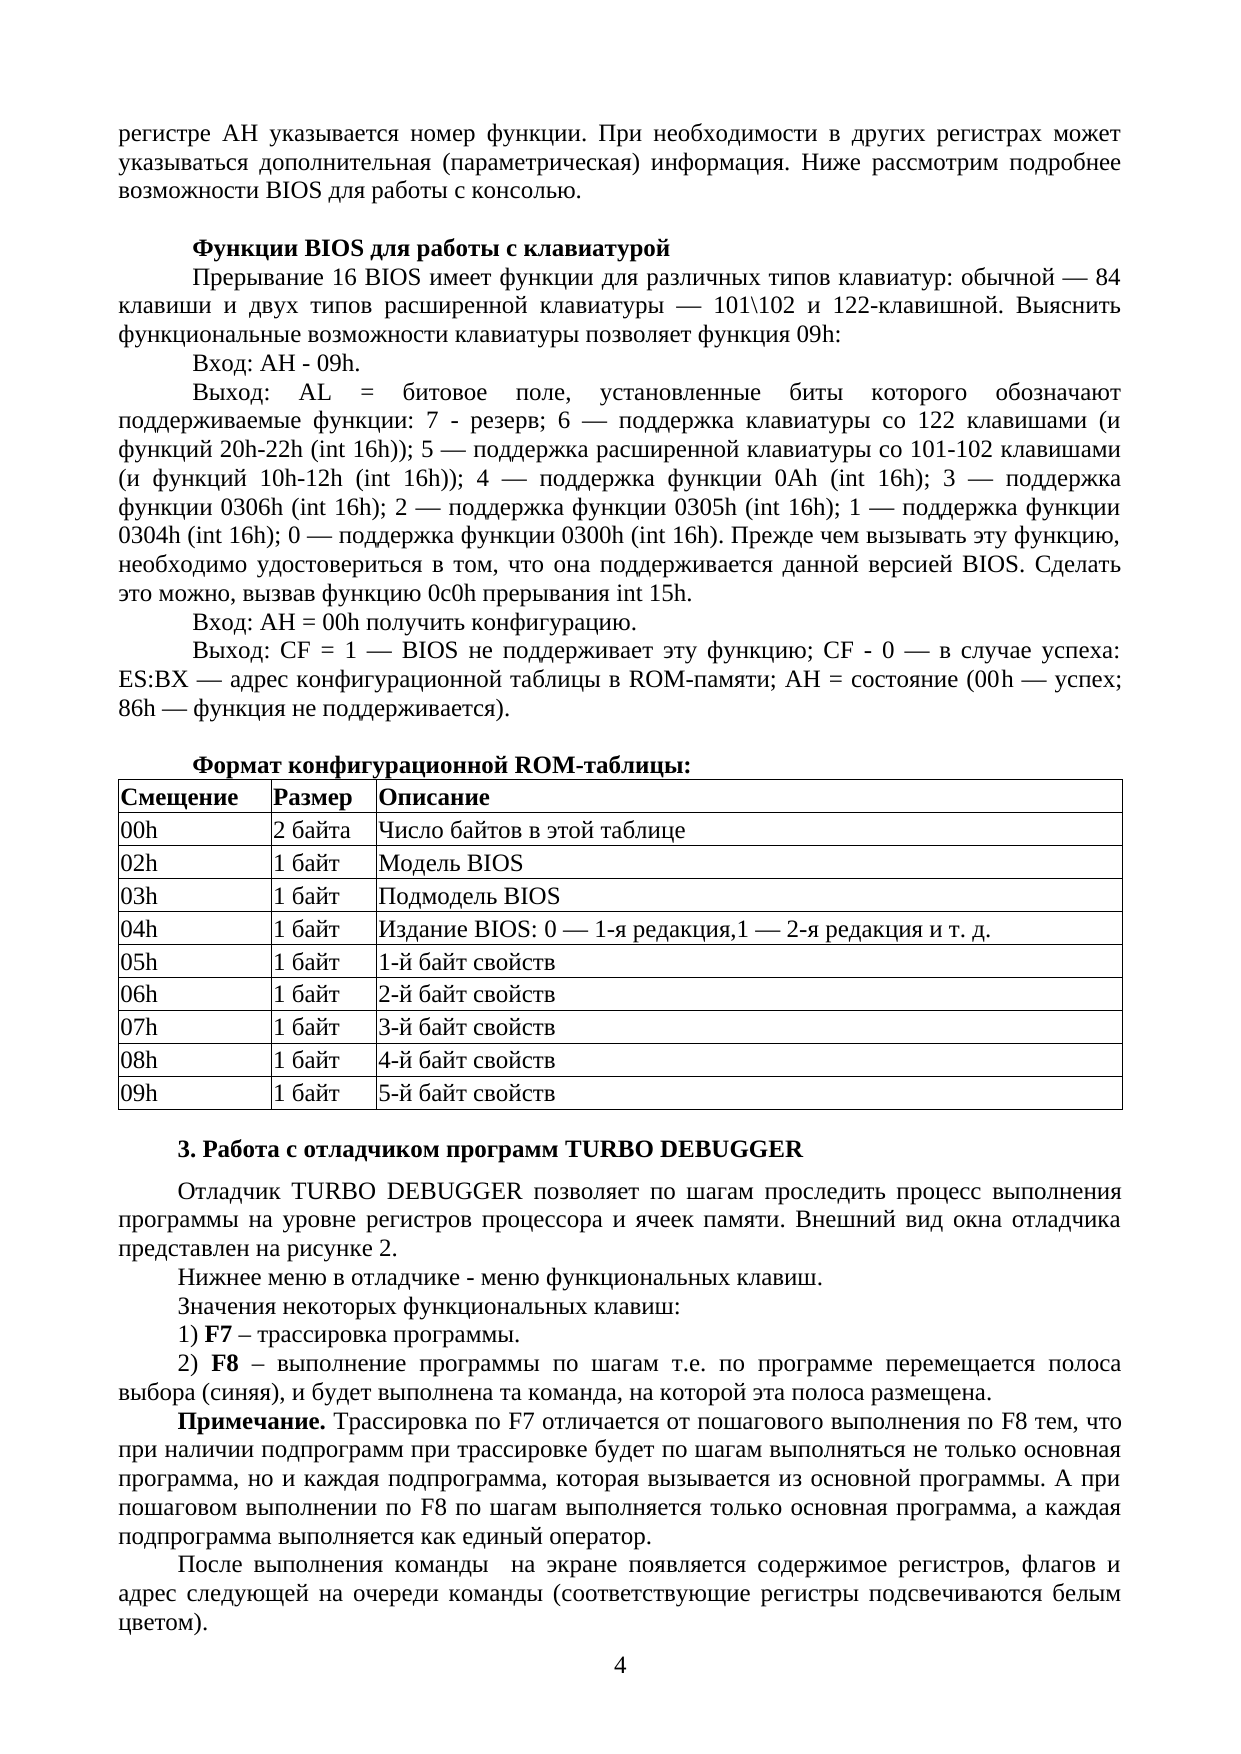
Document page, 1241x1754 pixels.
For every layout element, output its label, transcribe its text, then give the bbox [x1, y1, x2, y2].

text Отладчик TURBO DEBUGGER позволяет по шагам проследить процесс выполнения программы на уровне регистров процессора и ячеек памяти. Внешний вид окна отладчика представлен на рисунке 2. [118, 1176, 1122, 1262]
table_cell 1 байт [272, 879, 376, 911]
table_cell 07h [119, 1011, 271, 1043]
table_cell 1-й байт свойств [377, 945, 1122, 977]
table_cell 2-й байт свойств [377, 978, 1122, 1010]
table_cell Модель BIOS [377, 846, 1122, 878]
table_header Описание [377, 780, 1122, 812]
table_cell Подмодель BIOS [377, 879, 1122, 911]
table_cell 1 байт [272, 978, 376, 1010]
text Вход: АН - 09h. [118, 348, 1122, 377]
table_cell Издание BIOS: 0 — 1-я редакция,1 — 2-я редакция и т. д. [377, 912, 1122, 944]
text Вход: АН = 00h получить конфигурацию. [118, 607, 1122, 636]
table_cell 5-й байт свойств [377, 1077, 1122, 1108]
table_cell 09h [119, 1077, 271, 1108]
text Примечание. Трассировка по F7 отличается от пошагового выполнения по F8 тем, что при наличии подпрограмм при трассировке будет по шагам выполняться не только основная программа, но и каждая подпрограмма, которая вызывается из основной программы. А при пошаговом выполнении по F8 по шагам выполняется только основная программа, а каждая подпрограмма выполняется как единый оператор. [118, 1406, 1122, 1549]
table_cell 02h [119, 846, 271, 878]
table_cell 08h [119, 1044, 271, 1076]
text Выход: CF = 1 — BIOS не поддерживает эту функцию; CF - 0 — в случае успеха: ES:BX — адрес конфигурационной таблицы в ROM-памяти; АН = состояние (00h — успех; 86h — функция не поддерживается). [118, 636, 1122, 722]
table_cell 3-й байт свойств [377, 1011, 1122, 1043]
text Выход: AL = битовое поле, установленные биты которого обозначают поддерживаемые функции: 7 - резерв; 6 — поддержка клавиатуры со 122 клавишами (и функций 20h-22h (int 16h)); 5 — поддержка расширенной клавиатуры со 101-102 клавишами (и функций 10h-12h (int 16h)); 4 — поддержка функции 0Ah (int 16h); 3 — поддержка функции 0306h (int 16h); 2 — поддержка функции 0305h (int 16h); 1 — поддержка функции 0304h (int 16h); 0 — поддержка функции 0300h (int 16h). Прежде чем вызывать эту функцию, необходимо удостовериться в том, что она поддерживается данной версией BIOS. Сделать это можно, вызвав функцию 0c0h прерывания int 15h. [118, 377, 1122, 607]
text Значения некоторых функциональных клавиш: [118, 1291, 1122, 1319]
table_cell 1 байт [272, 846, 376, 878]
table_cell 4-й байт свойств [377, 1044, 1122, 1076]
table_cell 2 байта [272, 813, 376, 845]
table_cell 04h [119, 912, 271, 944]
table_cell 03h [119, 879, 271, 911]
table_cell 00h [119, 813, 271, 845]
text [118, 118, 1122, 204]
table_cell 1 байт [272, 1044, 376, 1076]
table_cell 1 байт [272, 1011, 376, 1043]
text 1) F7 – трассировка программы. [118, 1319, 1122, 1348]
table_header Смещение [119, 780, 271, 812]
table_cell 1 байт [272, 912, 376, 944]
text Прерывание 16 BIOS имеет функции для различных типов клавиатур: обычной — 84 клавиши и двух типов расширенной клавиатуры — 101\102 и 122-клавишной. Выяснить функциональные возможности клавиатуры позволяет функция 09h: [118, 262, 1122, 348]
text Функции BIOS для работы с клавиатурой [118, 233, 1122, 262]
table_cell 1 байт [272, 945, 376, 977]
table_cell 06h [119, 978, 271, 1010]
table_cell Число байтов в этой таблице [377, 813, 1122, 845]
text Нижнее меню в отладчике - меню функциональных клавиш. [118, 1262, 1122, 1291]
text Формат конфигурационной ROM-таблицы: [118, 751, 1122, 779]
table_cell 05h [119, 945, 271, 977]
table_header Размер [272, 780, 376, 812]
text После выполнения команды на экране появляется содержимое регистров, флагов и адрес следующей на очереди команды (соответствующие регистры подсвечиваются белым цветом). [118, 1549, 1122, 1636]
text 2) F8 – выполнение программы по шагам т.е. по программе перемещается полоса выбора (синяя), и будет выполнена та команда, на которой эта полоса размещена. [118, 1348, 1122, 1406]
subtitle 3. Работа с отладчиком программ TURBO DEBUGGER [118, 1134, 1122, 1163]
table_cell 1 байт [272, 1077, 376, 1108]
